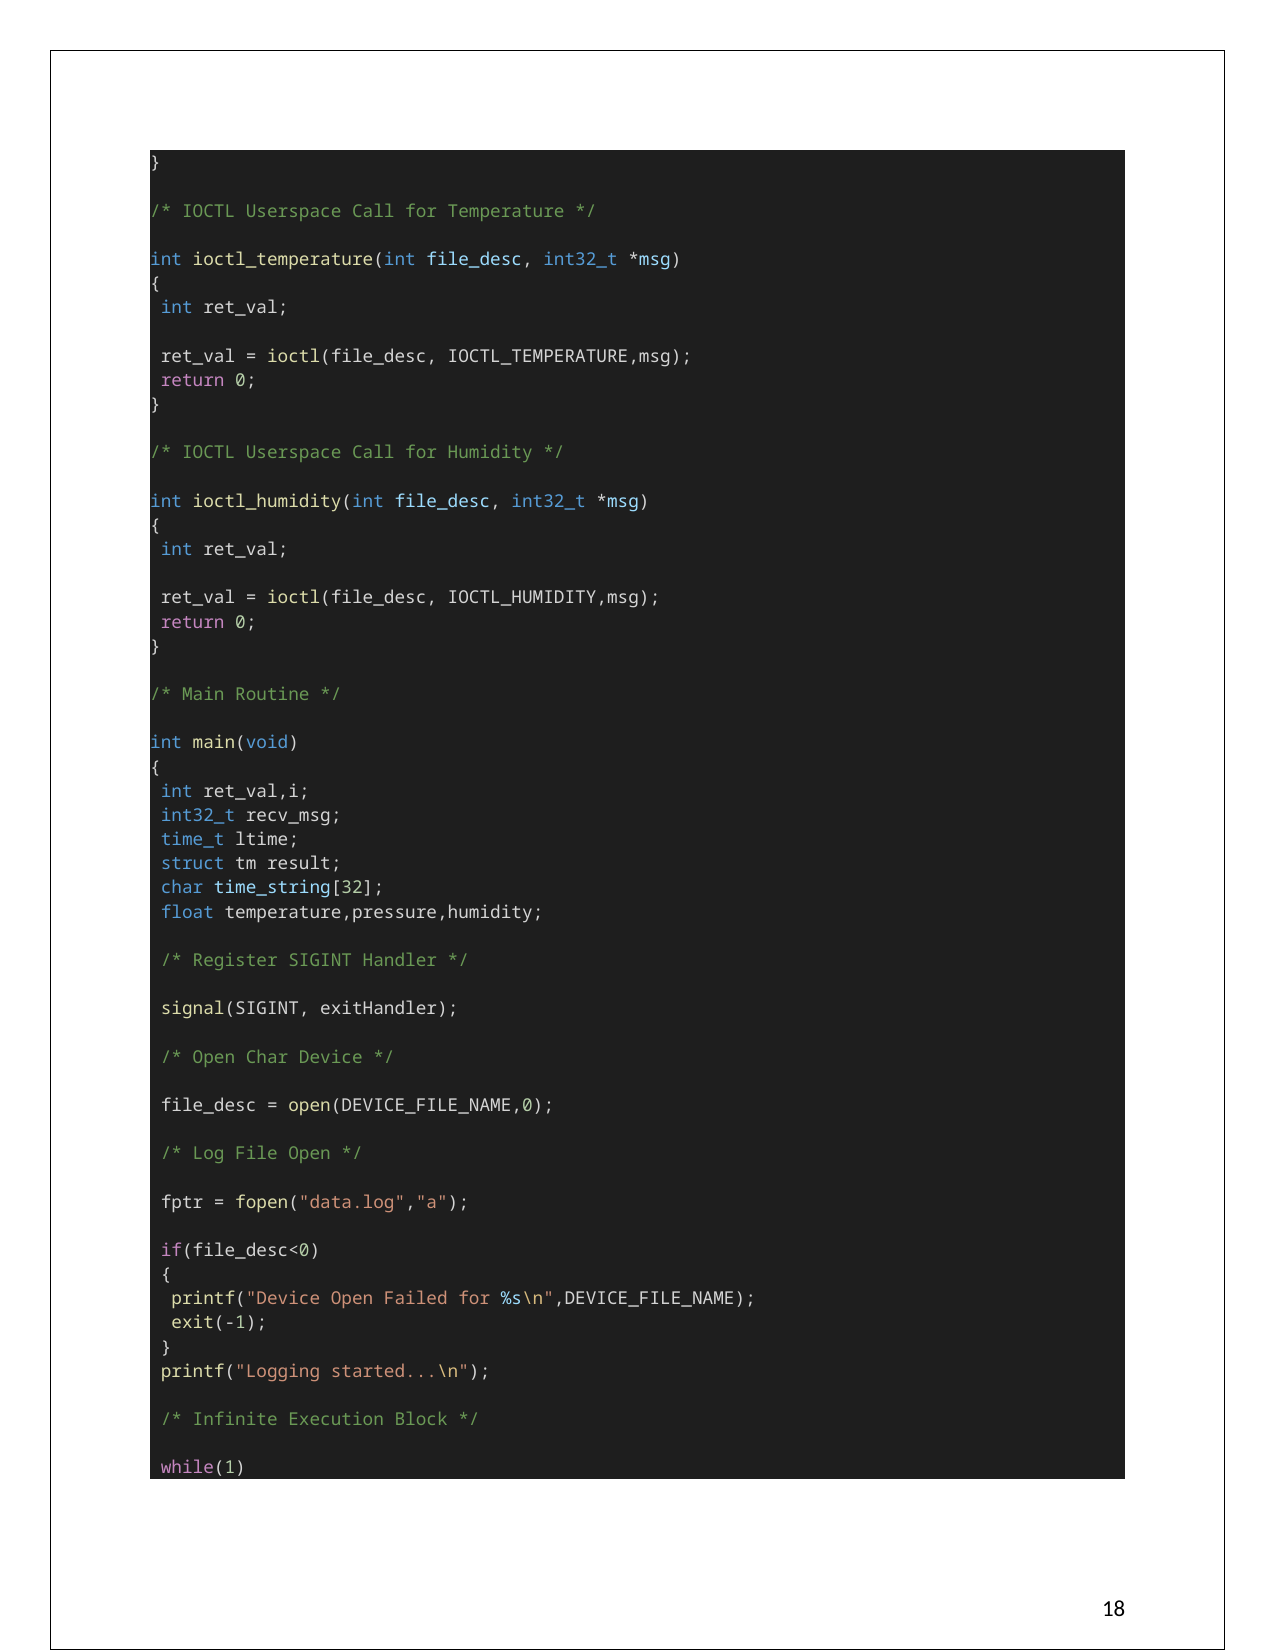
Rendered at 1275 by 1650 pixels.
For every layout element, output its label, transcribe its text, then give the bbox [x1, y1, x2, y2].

text while(1) [150, 1455, 1125, 1479]
text int ret_val; [150, 295, 1125, 319]
text /* Log File Open */ [150, 1141, 1125, 1165]
text exit(-1); [150, 1310, 1125, 1334]
text signal(SIGINT, exitHandler); [150, 996, 1125, 1020]
text struct tm result; [150, 851, 1125, 875]
text int ioctl_humidity(int file_desc, int32_t *msg) [150, 488, 1125, 512]
text printf("Logging started...\n"); [150, 1358, 1125, 1382]
text printf("Device Open Failed for %s\n",DEVICE_FILE_NAME); [150, 1286, 1125, 1310]
text int ret_val,i; [150, 778, 1125, 802]
text int ret_val; [150, 537, 1125, 561]
text float temperature,pressure,humidity; [150, 899, 1125, 923]
text } [150, 1334, 1125, 1358]
text int32_t recv_msg; [150, 802, 1125, 827]
text if(file_desc<0) [150, 1237, 1125, 1262]
text int main(void) [150, 730, 1125, 754]
text } [150, 150, 1125, 174]
text return 0; [150, 367, 1125, 392]
text return 0; [150, 609, 1125, 633]
text /* Main Routine */ [150, 682, 1125, 706]
text char time_string[32]; [150, 875, 1125, 899]
text /* IOCTL Userspace Call for Temperature */ [150, 198, 1125, 222]
text fptr = fopen("data.log","a"); [150, 1189, 1125, 1213]
text } [150, 392, 1125, 416]
text } [150, 633, 1125, 657]
text /* Open Char Device */ [150, 1044, 1125, 1068]
text file_desc = open(DEVICE_FILE_NAME,0); [150, 1092, 1125, 1117]
text ret_val = ioctl(file_desc, IOCTL_TEMPERATURE,msg); [150, 343, 1125, 367]
text { [150, 754, 1125, 778]
text { [150, 271, 1125, 295]
text { [150, 1262, 1125, 1286]
text /* Infinite Execution Block */ [150, 1407, 1125, 1431]
text ret_val = ioctl(file_desc, IOCTL_HUMIDITY,msg); [150, 585, 1125, 609]
text int ioctl_temperature(int file_desc, int32_t *msg) [150, 247, 1125, 271]
text /* IOCTL Userspace Call for Humidity */ [150, 440, 1125, 464]
text /* Register SIGINT Handler */ [150, 947, 1125, 972]
text { [150, 512, 1125, 537]
text time_t ltime; [150, 827, 1125, 851]
